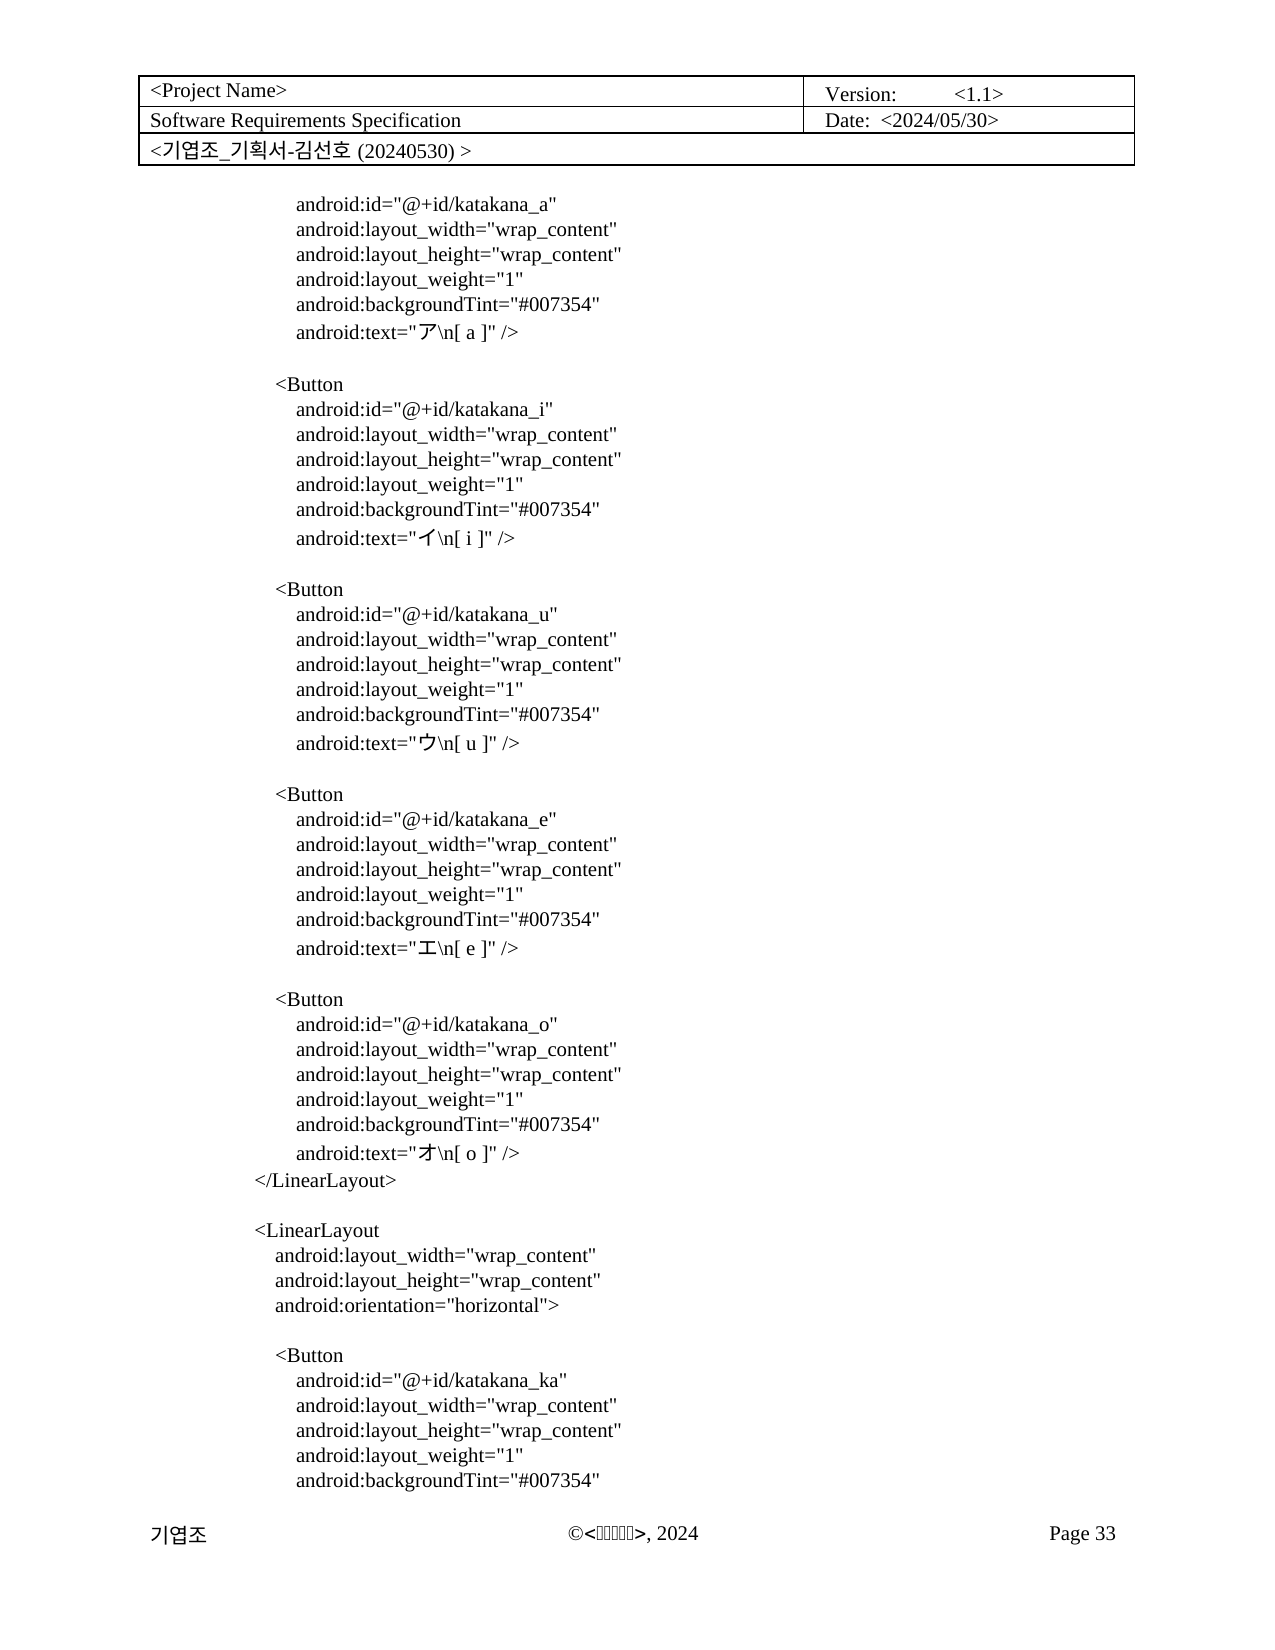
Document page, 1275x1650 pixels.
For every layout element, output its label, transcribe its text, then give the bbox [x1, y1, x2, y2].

list android:id="@+id/katakana_e" [233, 806, 1125, 831]
list android:layout_height="wrap_content" [233, 856, 1125, 881]
list android:id="@+id/katakana_u" [233, 601, 1125, 626]
list android:layout_height="wrap_content" [233, 1061, 1125, 1086]
list android:backgroundTint="#007354" [233, 1111, 1125, 1136]
list android:layout_width="wrap_content" [233, 1392, 1125, 1417]
list <Button [233, 986, 1125, 1011]
list android:backgroundTint="#007354" [233, 496, 1125, 521]
list android:layout_width="wrap_content" [233, 626, 1125, 651]
list android:layout_width="wrap_content" [233, 1036, 1125, 1061]
list android:layout_width="wrap_content" [233, 831, 1125, 856]
list android:backgroundTint="#007354" [233, 1467, 1125, 1492]
list android:layout_height="wrap_content" [233, 1417, 1125, 1442]
list android:layout_width="wrap_content" [233, 421, 1125, 446]
list android:id="@+id/katakana_a" [233, 191, 1125, 216]
list android:id="@+id/katakana_i" [233, 396, 1125, 421]
list <LinearLayout [233, 1217, 1125, 1242]
list <Button [233, 1342, 1125, 1367]
list <Button [233, 781, 1125, 806]
list android:orientation="horizontal"> [233, 1292, 1125, 1317]
list android:layout_height="wrap_content" [233, 241, 1125, 266]
list android:text="ウ\n[ u ]" /> [233, 726, 1125, 756]
list <Button [233, 576, 1125, 601]
list android:layout_width="wrap_content" [233, 1242, 1125, 1267]
list android:layout_height="wrap_content" [233, 651, 1125, 676]
list android:layout_weight="1" [233, 266, 1125, 291]
list android:layout_weight="1" [233, 1086, 1125, 1111]
list android:backgroundTint="#007354" [233, 906, 1125, 931]
list android:text="ア\n[ a ]" /> [233, 316, 1125, 346]
list android:layout_weight="1" [233, 881, 1125, 906]
list android:id="@+id/katakana_ka" [233, 1367, 1125, 1392]
list android:layout_height="wrap_content" [233, 446, 1125, 471]
list android:layout_width="wrap_content" [233, 216, 1125, 241]
list android:text="イ\n[ i ]" /> [233, 521, 1125, 551]
list android:text="エ\n[ e ]" /> [233, 931, 1125, 961]
list </LinearLayout> [233, 1167, 1125, 1192]
list android:layout_weight="1" [233, 471, 1125, 496]
list <Button [233, 371, 1125, 396]
list android:layout_height="wrap_content" [233, 1267, 1125, 1292]
list android:text="オ\n[ o ]" /> [233, 1136, 1125, 1167]
list android:layout_weight="1" [233, 676, 1125, 701]
list android:id="@+id/katakana_o" [233, 1011, 1125, 1036]
list android:backgroundTint="#007354" [233, 291, 1125, 316]
list android:backgroundTint="#007354" [233, 701, 1125, 726]
list android:layout_weight="1" [233, 1442, 1125, 1467]
